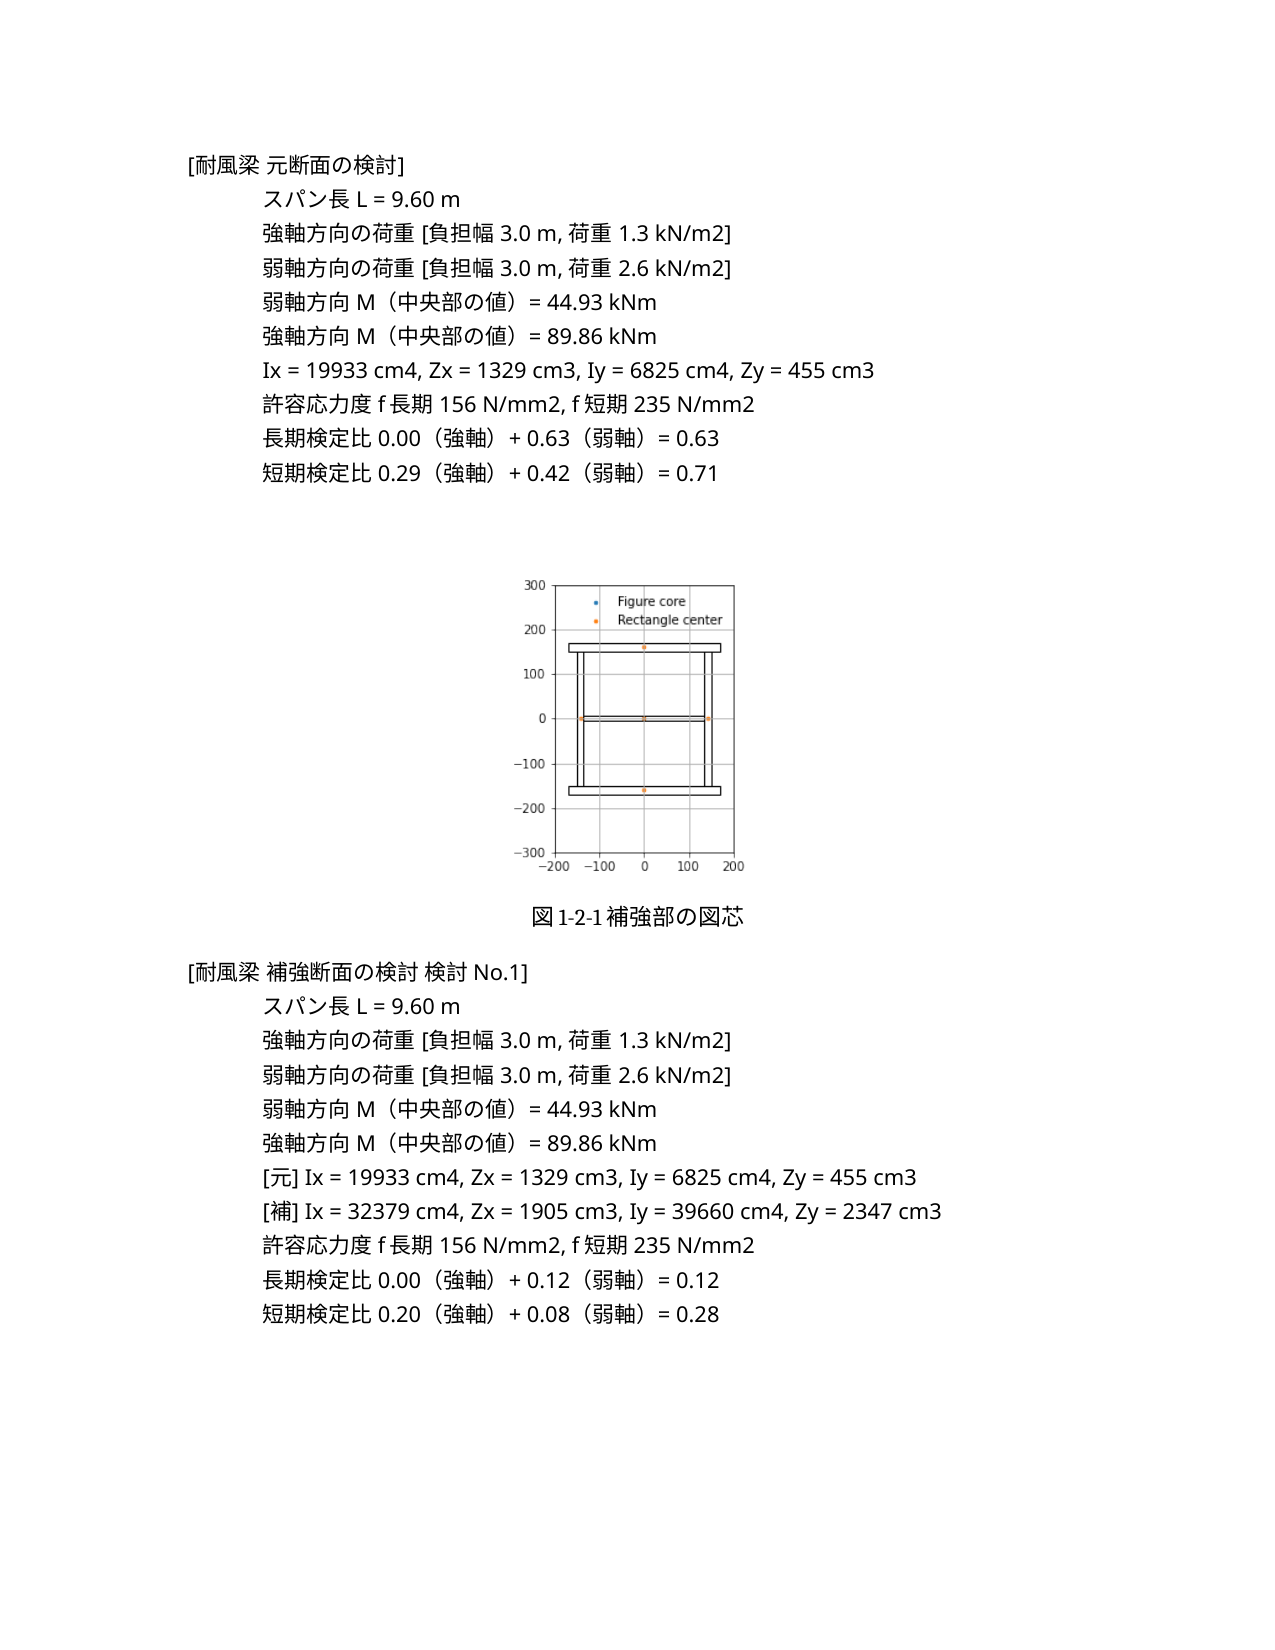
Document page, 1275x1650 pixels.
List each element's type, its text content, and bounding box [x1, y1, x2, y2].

text [耐風梁 元断面の検討] スパン長 L = 9.60 m 強軸方向の荷重 [負担幅 3.0 m, 荷重 1.3 kN/m2] 弱軸方向の荷重 [負担幅 3.0 m, 荷重 2.6 kN/m2] 弱軸方向 M（中央部の値）= 44.93 kNm 強軸方向 M（中央部の値）= 89.86 kNm Ix = 19933 cm4, Zx = 1329 cm3, Iy = 6825 cm4, Zy = 455 cm3 許容応力度 f長期 156 N/mm2, f短期 235 N/mm2 長期検定比 0.00（強軸）+ 0.63（弱軸）= 0.63 短期検定比 0.29（強軸）+ 0.42（弱軸）= 0.71 [187, 150, 1087, 517]
picture [371, 542, 904, 897]
text [耐風梁 補強断面の検討 検討No.1] スパン長 L = 9.60 m 強軸方向の荷重 [負担幅 3.0 m, 荷重 1.3 kN/m2] 弱軸方向の荷重 [負担幅 3.0 m, 荷重 2.6 kN/m2] 弱軸方向 M（中央部の値）= 44.93 kNm 強軸方向 M（中央部の値）= 89.86 kNm [元] Ix = 19933 cm4, Zx = 1329 cm3, Iy = 6825 cm4, Zy = 455 cm3 [補] Ix = 32379 cm4, Zx = 1905 cm3, Iy = 39660 cm4, Zy = 2347 cm3 許容応力度 f長期 156 N/mm2, f短期 235 N/mm2 長期検定比 0.00（強軸）+ 0.12（弱軸）= 0.12 短期検定比 0.20（強軸）+ 0.08（弱軸）= 0.28 [187, 957, 1087, 1359]
table_header 図1-2-1 補強部の図芯 [188, 542, 1087, 957]
